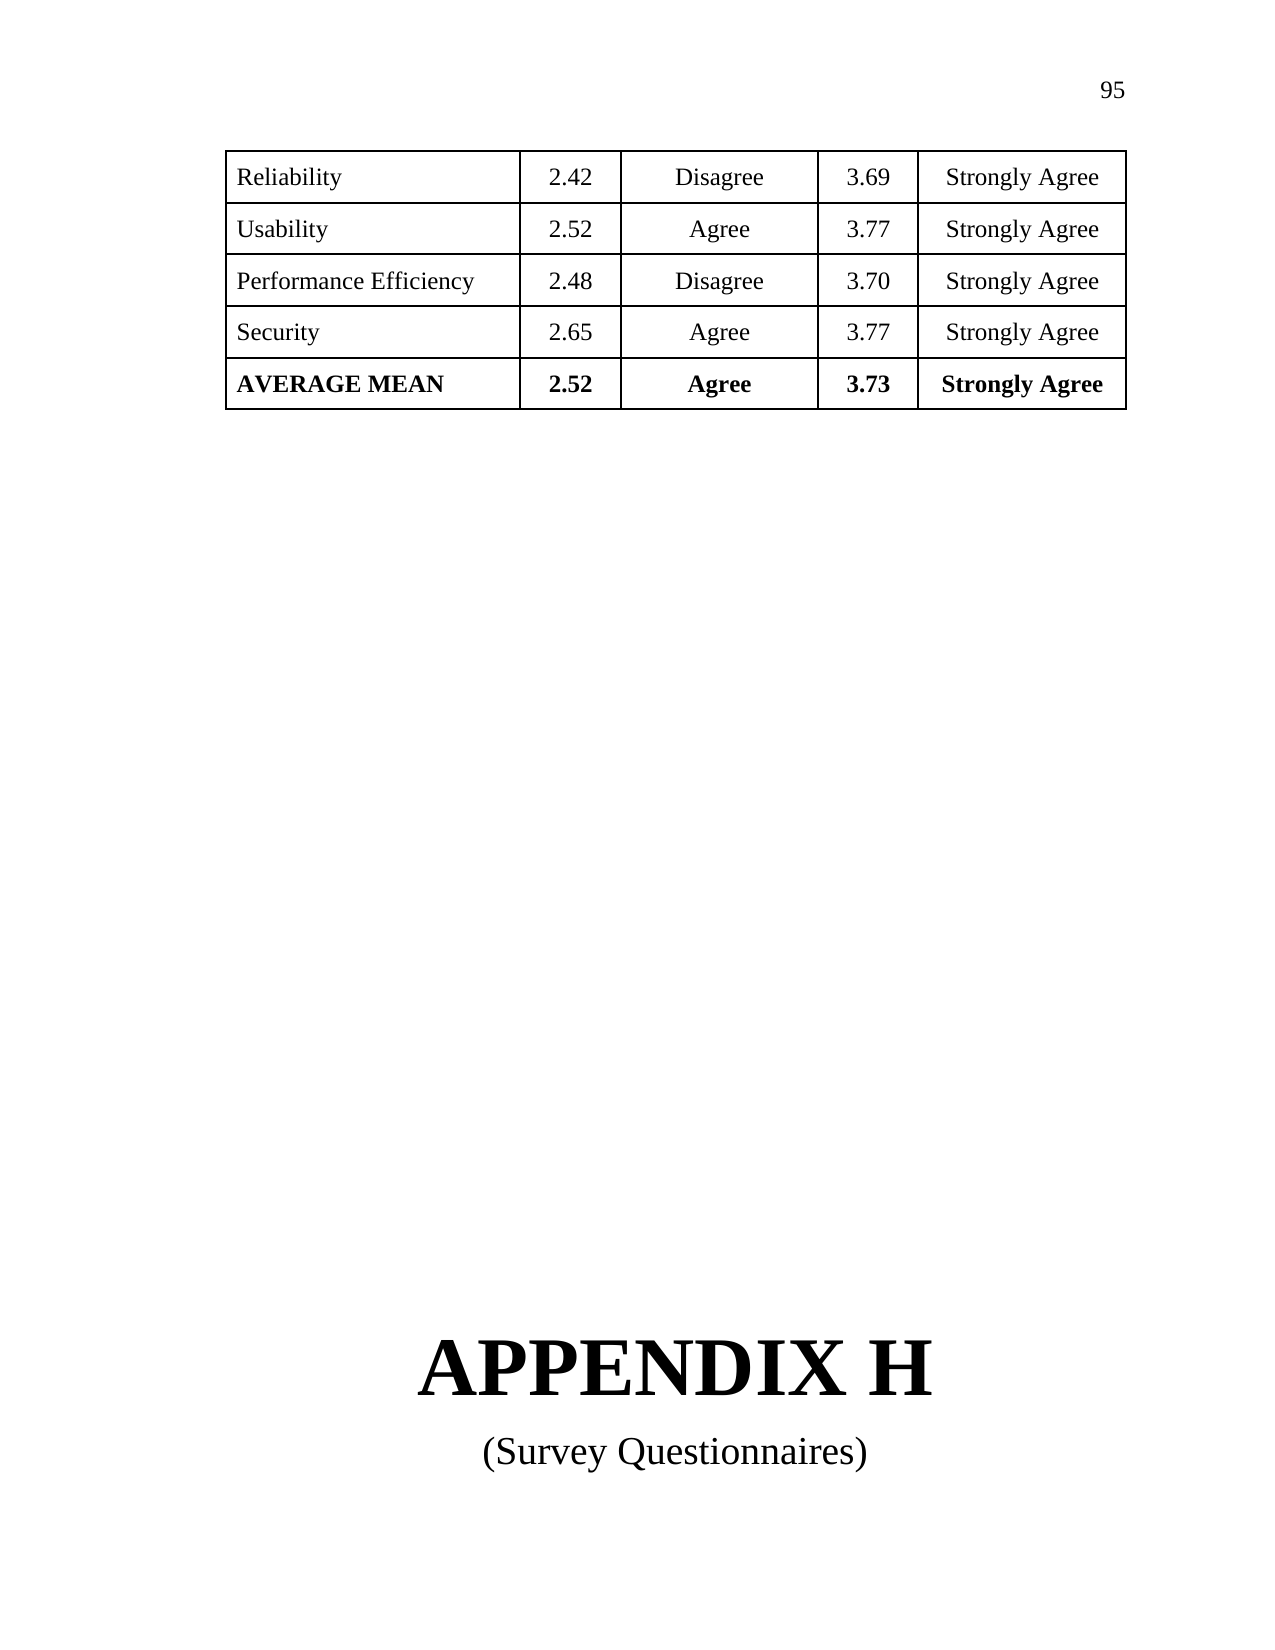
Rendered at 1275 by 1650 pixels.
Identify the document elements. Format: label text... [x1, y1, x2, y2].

table_cell Agree [622, 307, 817, 357]
table_cell Strongly Agree [919, 152, 1125, 202]
table_cell Disagree [622, 152, 817, 202]
table_cell 3.73 [819, 359, 917, 408]
table_cell 2.52 [521, 359, 620, 408]
table_cell AVERAGE MEAN [227, 359, 519, 408]
table_cell 2.48 [521, 255, 620, 305]
table_cell Strongly Agree [919, 204, 1125, 253]
table_cell 3.77 [819, 204, 917, 253]
table_cell 2.42 [521, 152, 620, 202]
table_cell Usability [227, 204, 519, 253]
table_cell 3.69 [819, 152, 917, 202]
table_cell Strongly Agree [919, 255, 1125, 305]
text APPENDIX H [225, 1317, 1125, 1413]
table_cell Strongly Agree [919, 359, 1125, 408]
table_cell 2.52 [521, 204, 620, 253]
table_cell Reliability [227, 152, 519, 202]
table_cell Security [227, 307, 519, 357]
table_cell Agree [622, 204, 817, 253]
table_cell 3.70 [819, 255, 917, 305]
text (Survey Questionnaires) [225, 1427, 1125, 1473]
table_cell Agree [622, 359, 817, 408]
table_cell Strongly Agree [919, 307, 1125, 357]
table_cell Performance Efficiency [227, 255, 519, 305]
table_cell 3.77 [819, 307, 917, 357]
table_cell Disagree [622, 255, 817, 305]
table_cell 2.65 [521, 307, 620, 357]
